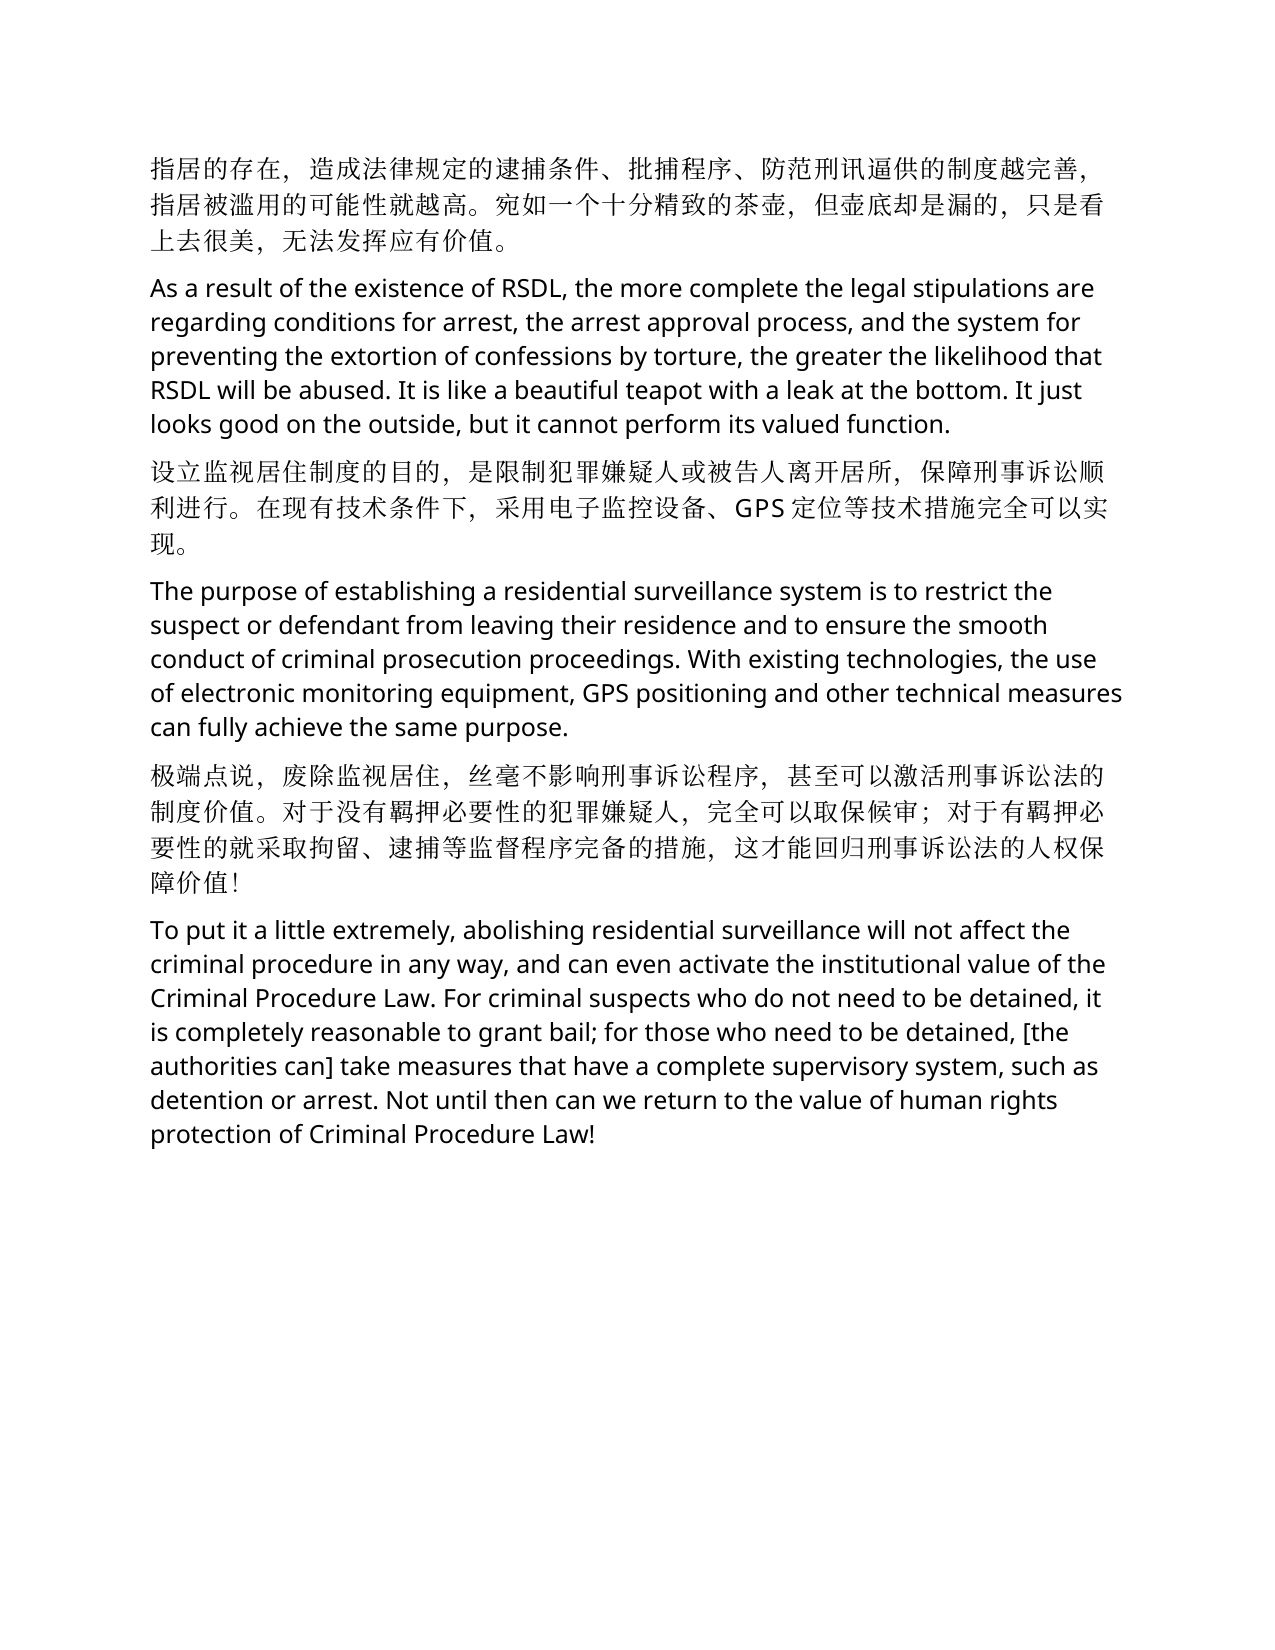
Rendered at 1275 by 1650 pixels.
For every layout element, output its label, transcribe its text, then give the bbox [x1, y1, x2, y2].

text As a result of the existence of RSDL, the more complete the legal stipulations are regarding conditions for arrest, the arrest approval process, and the system for preventing the extortion of confessions by torture, the greater the likelihood that RSDL will be abused. It is like a beautiful teapot with a leak at the bottom. It just looks good on the outside, but it cannot perform its valued function. [150, 270, 1125, 441]
text 极端点说，废除监视居住，丝毫不影响刑事诉讼程序，甚至可以激活刑事诉讼法的制度价值。对于没有羁押必要性的犯罪嫌疑人，完全可以取保候审；对于有羁押必要性的就采取拘留、逮捕等监督程序完备的措施，这才能回归刑事诉讼法的人权保障价值！ [150, 756, 1125, 900]
text To put it a little extremely, abolishing residential surveillance will not affect the criminal procedure in any way, and can even activate the institutional value of the Criminal Procedure Law. For criminal suspects who do not need to be detained, it is completely reasonable to grant bail; for those who need to be detained, [the authorities can] take measures that have a complete supervisory system, such as detention or arrest. Not until then can we return to the value of human rights protection of Criminal Procedure Law! [150, 913, 1125, 1151]
text The purpose of establishing a residential surveillance system is to restrict the suspect or defendant from leaving their residence and to ensure the smooth conduct of criminal prosecution proceedings. With existing technologies, the use of electronic monitoring equipment, GPS positioning and other technical measures can fully achieve the same purpose. [150, 573, 1125, 744]
text 设立监视居住制度的目的，是限制犯罪嫌疑人或被告人离开居所，保障刑事诉讼顺利进行。在现有技术条件下，采用电子监控设备、GPS定位等技术措施完全可以实现。 [150, 453, 1125, 561]
text 指居的存在，造成法律规定的逮捕条件、批捕程序、防范刑讯逼供的制度越完善，指居被滥用的可能性就越高。宛如一个十分精致的茶壶，但壶底却是漏的，只是看上去很美，无法发挥应有价值。 [150, 150, 1125, 258]
